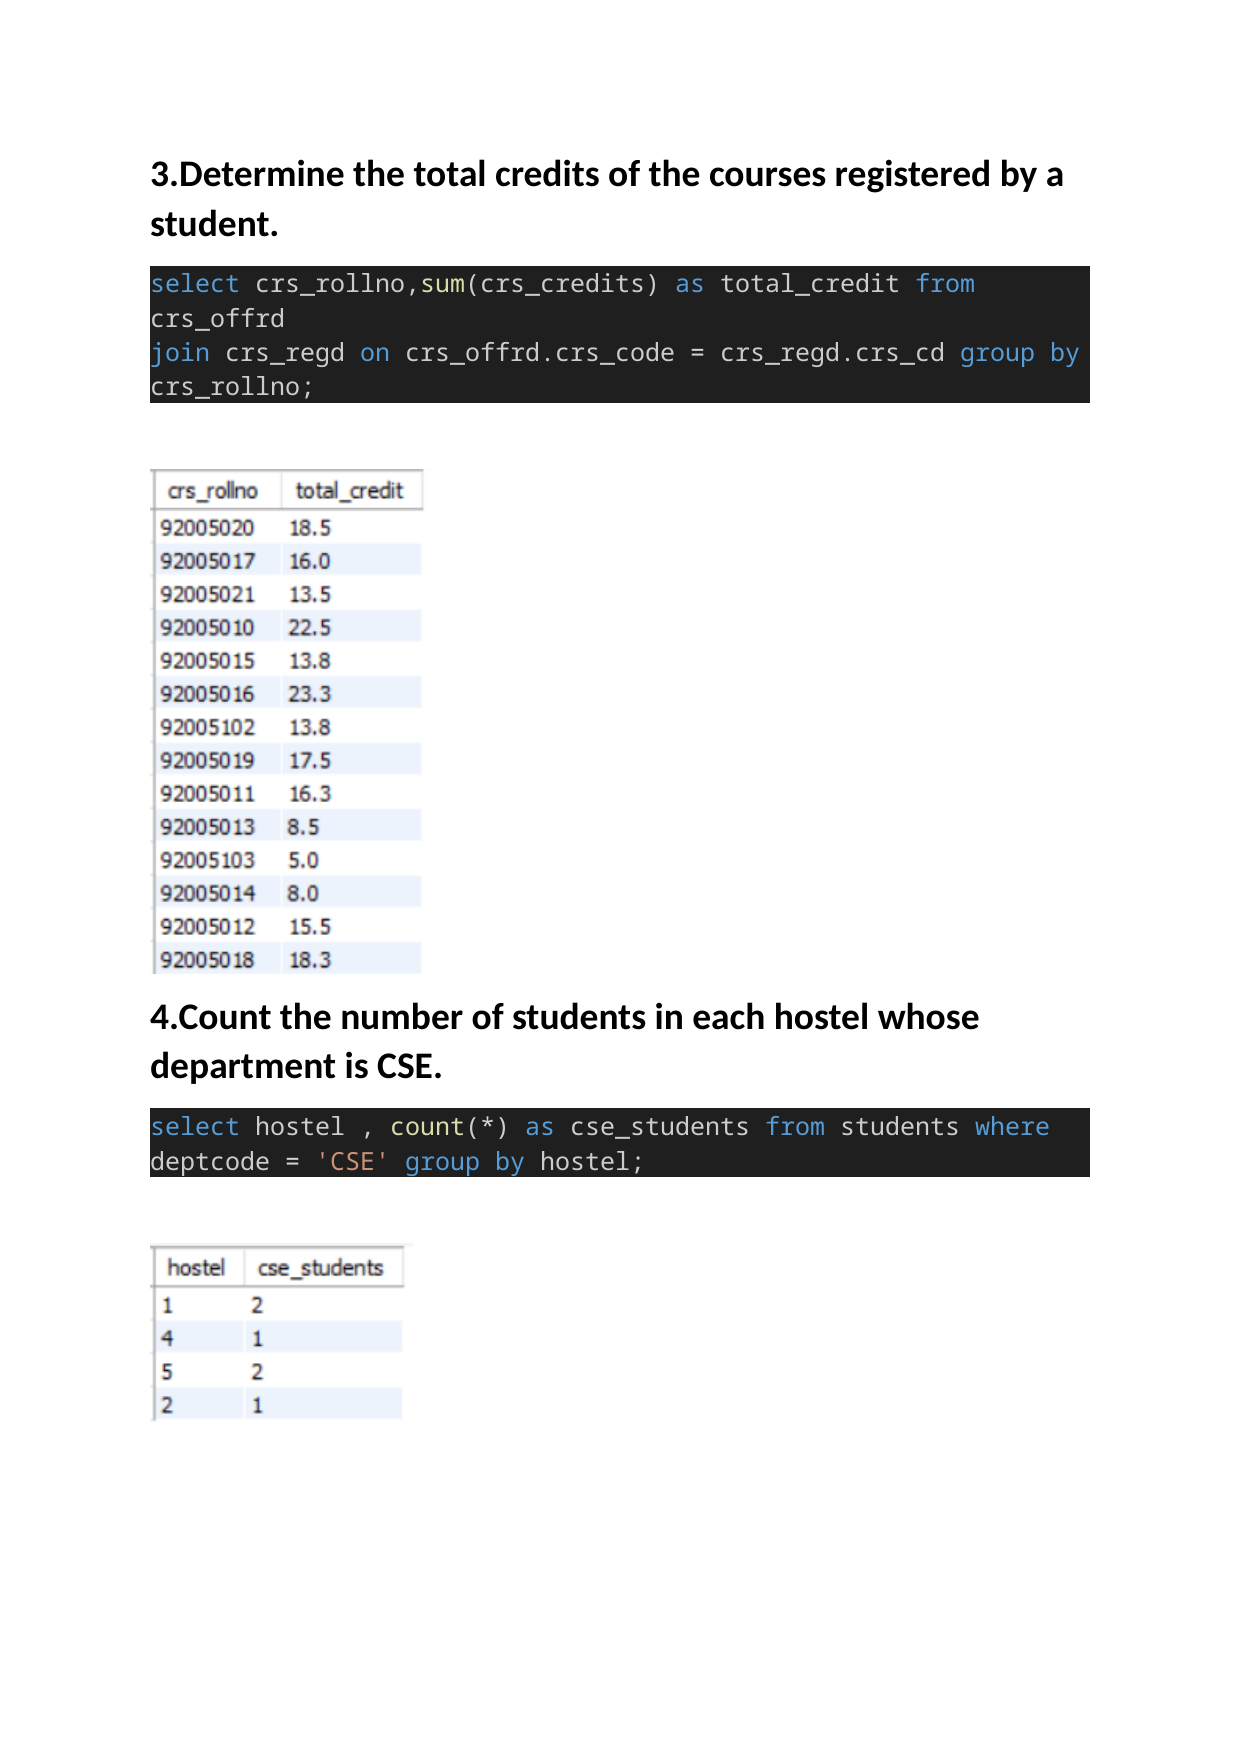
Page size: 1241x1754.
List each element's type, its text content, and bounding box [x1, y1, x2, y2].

text 3.Determine the total credits of the courses registered by a student. [150, 150, 1090, 245]
text select hostel , count(*) as cse_students from students where deptcode = 'CSE' group by hostel; [150, 1108, 1090, 1177]
text join crs_regd on crs_offrd.crs_code = crs_regd.crs_cd group by crs_rollno; [150, 334, 1090, 403]
text 4.Count the number of students in each hostel whose department is CSE. [150, 993, 1090, 1088]
text select crs_rollno,sum(crs_credits) as total_credit from crs_offrd [150, 266, 1090, 334]
picture [150, 1243, 413, 1428]
picture [150, 469, 433, 974]
